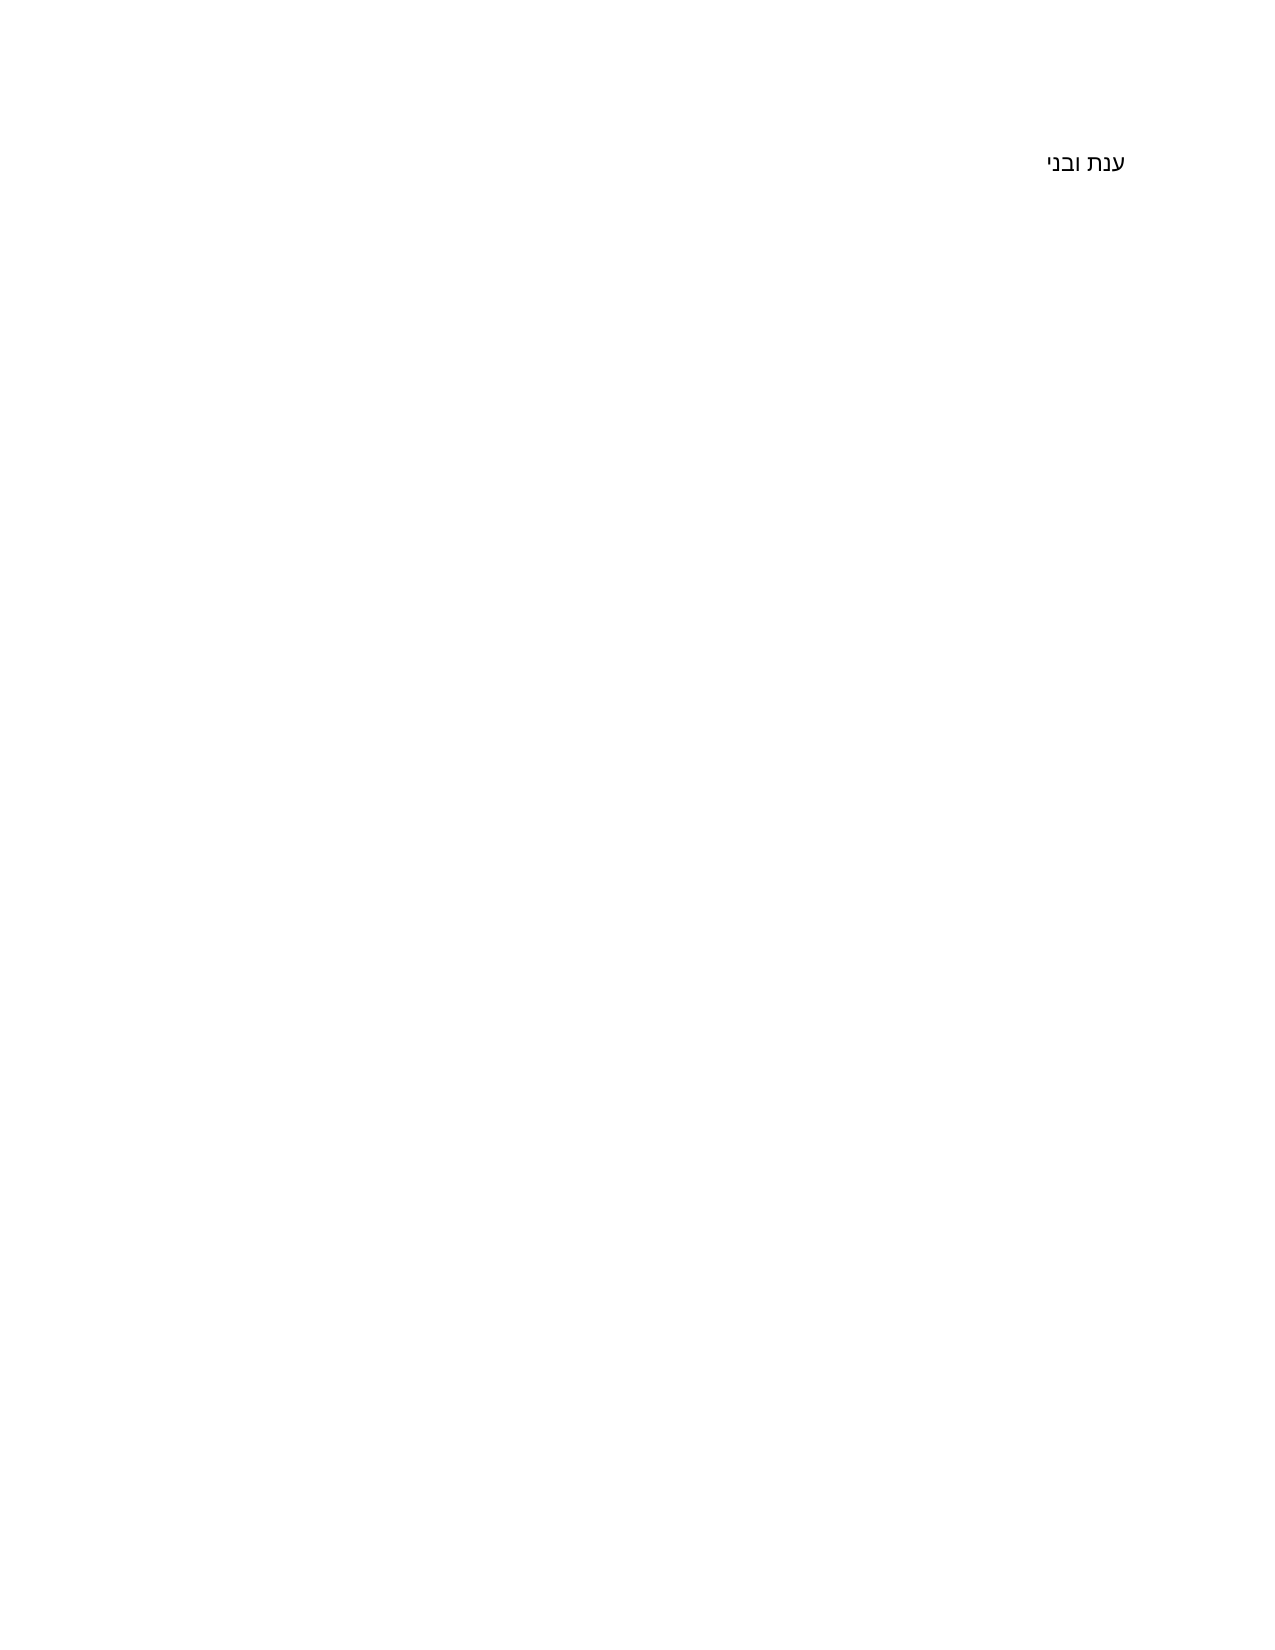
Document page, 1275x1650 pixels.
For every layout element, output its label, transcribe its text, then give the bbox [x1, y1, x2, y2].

text ענת ובני [150, 150, 1125, 176]
